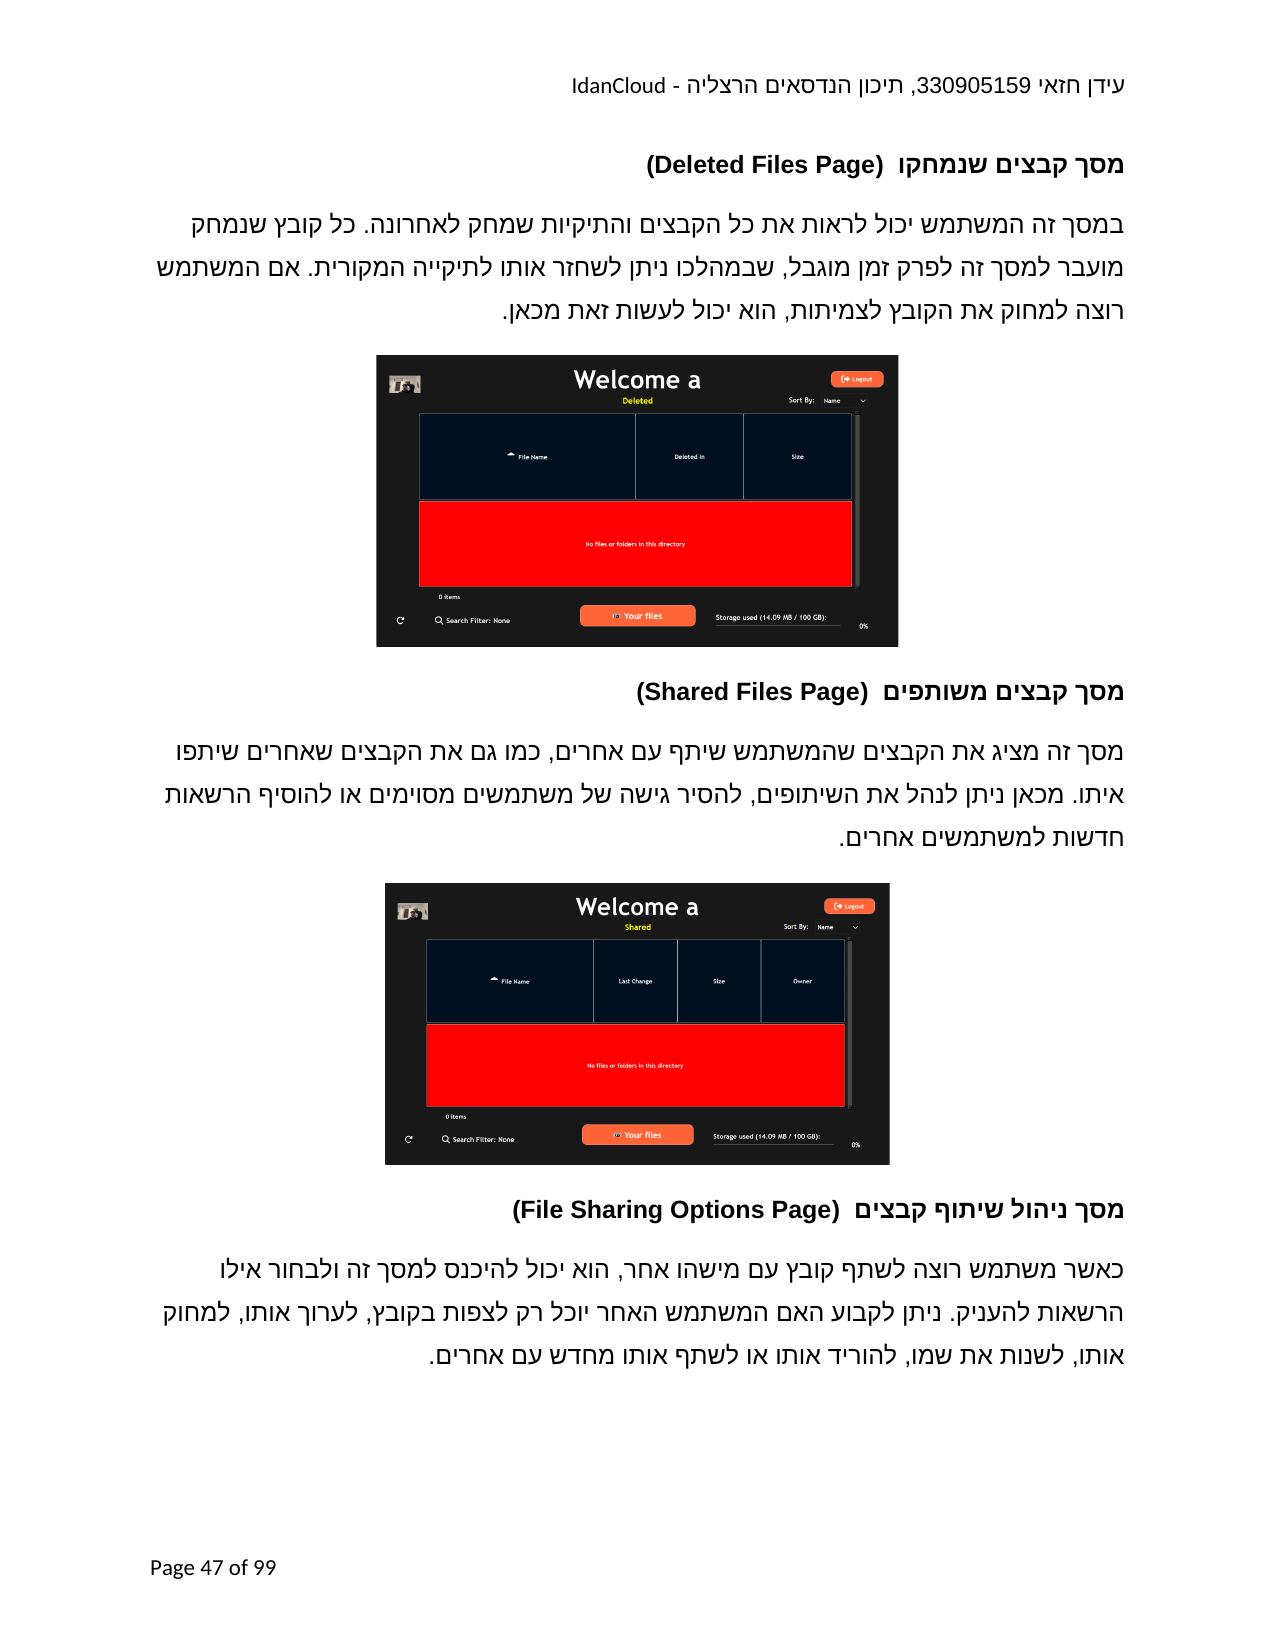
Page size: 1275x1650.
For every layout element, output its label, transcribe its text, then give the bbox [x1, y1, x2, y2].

text במסך זה המשתמש יכול לראות את כל הקבצים והתיקיות שמחק לאחרונה. כל קובץ שנמחק מועבר למסך זה לפרק זמן מוגבל, שבמהלכו ניתן לשחזר אותו לתיקייה המקורית. אם המשתמש רוצה למחוק את הקובץ לצמיתות, הוא יכול לעשות זאת מכאן. [150, 210, 1125, 325]
text כאשר משתמש רוצה לשתף קובץ עם מישהו אחר, הוא יכול להיכנס למסך זה ולבחור אילו הרשאות להעניק. ניתן לקבוע האם המשתמש האחר יוכל רק לצפות בקובץ, לערוך אותו, למחוק אותו, לשנות את שמו, להוריד אותו או לשתף אותו מחדש עם אחרים. [150, 1255, 1125, 1370]
text מסך קבצים שנמחקו (Deleted Files Page) [150, 150, 1125, 179]
text מסך ניהול שיתוף קבצים (File Sharing Options Page) [150, 1195, 1125, 1224]
picture [376, 355, 899, 647]
text מסך קבצים משותפים (Shared Files Page) [150, 677, 1125, 706]
picture [385, 883, 890, 1165]
text מסך זה מציג את הקבצים שהמשתמש שיתף עם אחרים, כמו גם את הקבצים שאחרים שיתפו איתו. מכאן ניתן לנהל את השיתופים, להסיר גישה של משתמשים מסוימים או להוסיף הרשאות חדשות למשתמשים אחרים. [150, 737, 1125, 852]
